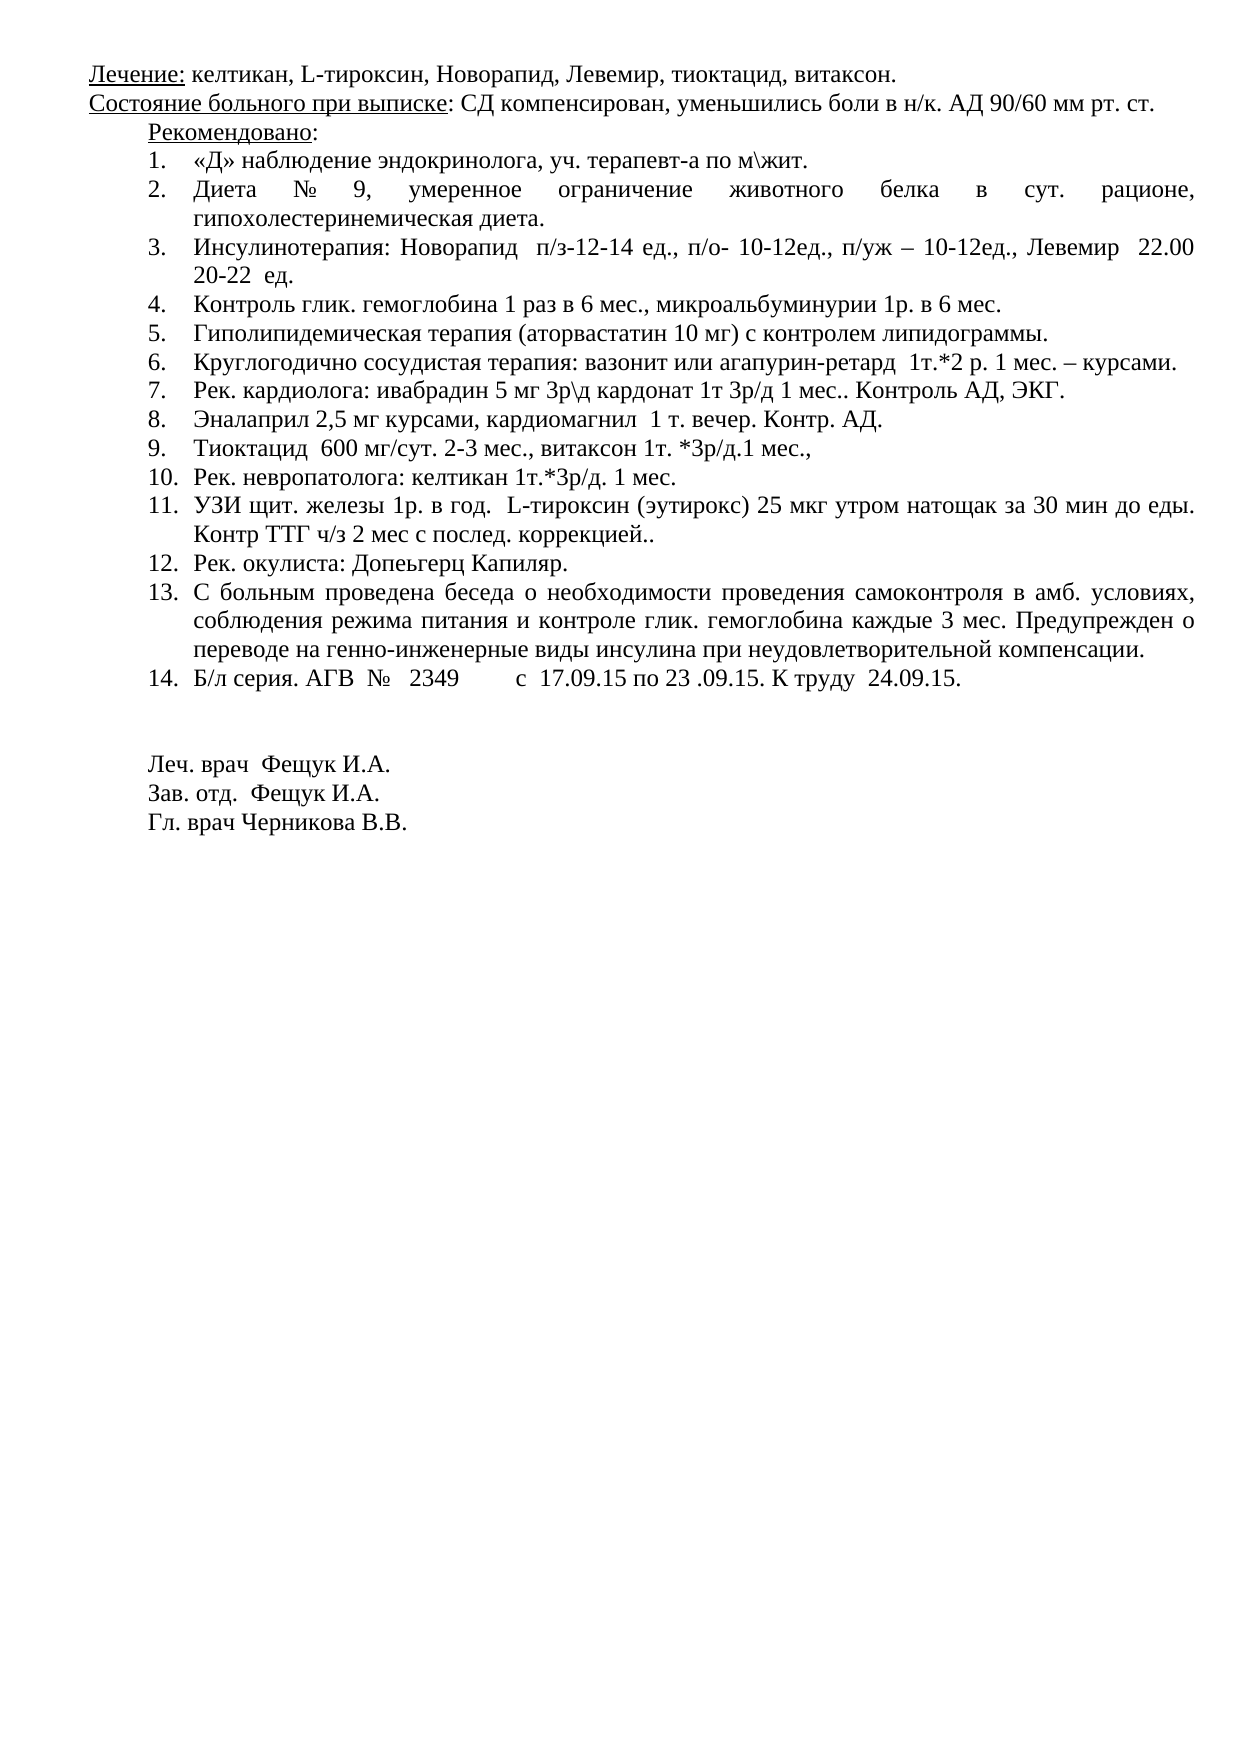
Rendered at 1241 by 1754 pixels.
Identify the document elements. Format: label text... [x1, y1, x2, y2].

list Диета № 9, умеренное ограничение животного белка в сут. рационе, гипохолестеринемическая диета. [148, 174, 1196, 232]
text Рекомендовано: [148, 117, 1196, 145]
text Гл. врач Черникова В.В. [148, 807, 1196, 835]
list Контроль глик. гемоглобина 1 раз в 6 мес., микроальбуминурии 1р. в 6 мес. [148, 289, 1196, 318]
list Рек. невропатолога: келтикан 1т.*3р/д. 1 мес. [148, 462, 1196, 490]
list Тиоктацид 600 мг/сут. 2-3 мес., витаксон 1т. *3р/д.1 мес., [148, 433, 1196, 462]
list Б/л серия. АГВ № 2349 с 17.09.15 по 23 .09.15. К труду 24.09.15. [148, 663, 1196, 692]
list Инсулинотерапия: Новорапид п/з-12-14 ед., п/о- 10-12ед., п/уж – 10-12ед., Левемир 22.00 20-22 ед. [148, 232, 1196, 289]
list «Д» наблюдение эндокринолога, уч. терапевт-а по м\жит. [148, 145, 1196, 174]
text Зав. отд. Фещук И.А. [148, 778, 1196, 807]
text Лечение: келтикан, L-тироксин, Новорапид, Левемир, тиоктацид, витаксон. [89, 59, 1196, 88]
subtitle Леч. врач Фещук И.А. [148, 749, 1196, 778]
list Рек. окулиста: Допеьгерц Капиляр. [148, 548, 1196, 577]
list С больным проведена беседа о необходимости проведения самоконтроля в амб. условиях, соблюдения режима питания и контроле глик. гемоглобина каждые 3 мес. Предупрежден о переводе на генно-инженерные виды инсулина при неудовлетворительной компенсации. [148, 577, 1196, 663]
list УЗИ щит. железы 1р. в год. L-тироксин (эутирокс) 25 мкг утром натощак за 30 мин до еды. Контр ТТГ ч/з 2 мес с послед. коррекцией.. [148, 490, 1196, 548]
list Рек. кардиолога: ивабрадин 5 мг 3р\д кардонат 1т 3р/д 1 мес.. Контроль АД, ЭКГ. [148, 375, 1196, 404]
text Состояние больного при выписке: СД компенсирован, уменьшились боли в н/к. АД 90/60 мм рт. ст. [89, 88, 1196, 117]
list Круглогодично сосудистая терапия: вазонит или агапурин-ретард 1т.*2 р. 1 мес. – курсами. [148, 347, 1196, 375]
list Эналаприл 2,5 мг курсами, кардиомагнил 1 т. вечер. Контр. АД. [148, 404, 1196, 433]
list Гиполипидемическая терапия (аторвастатин 10 мг) с контролем липидограммы. [148, 318, 1196, 347]
